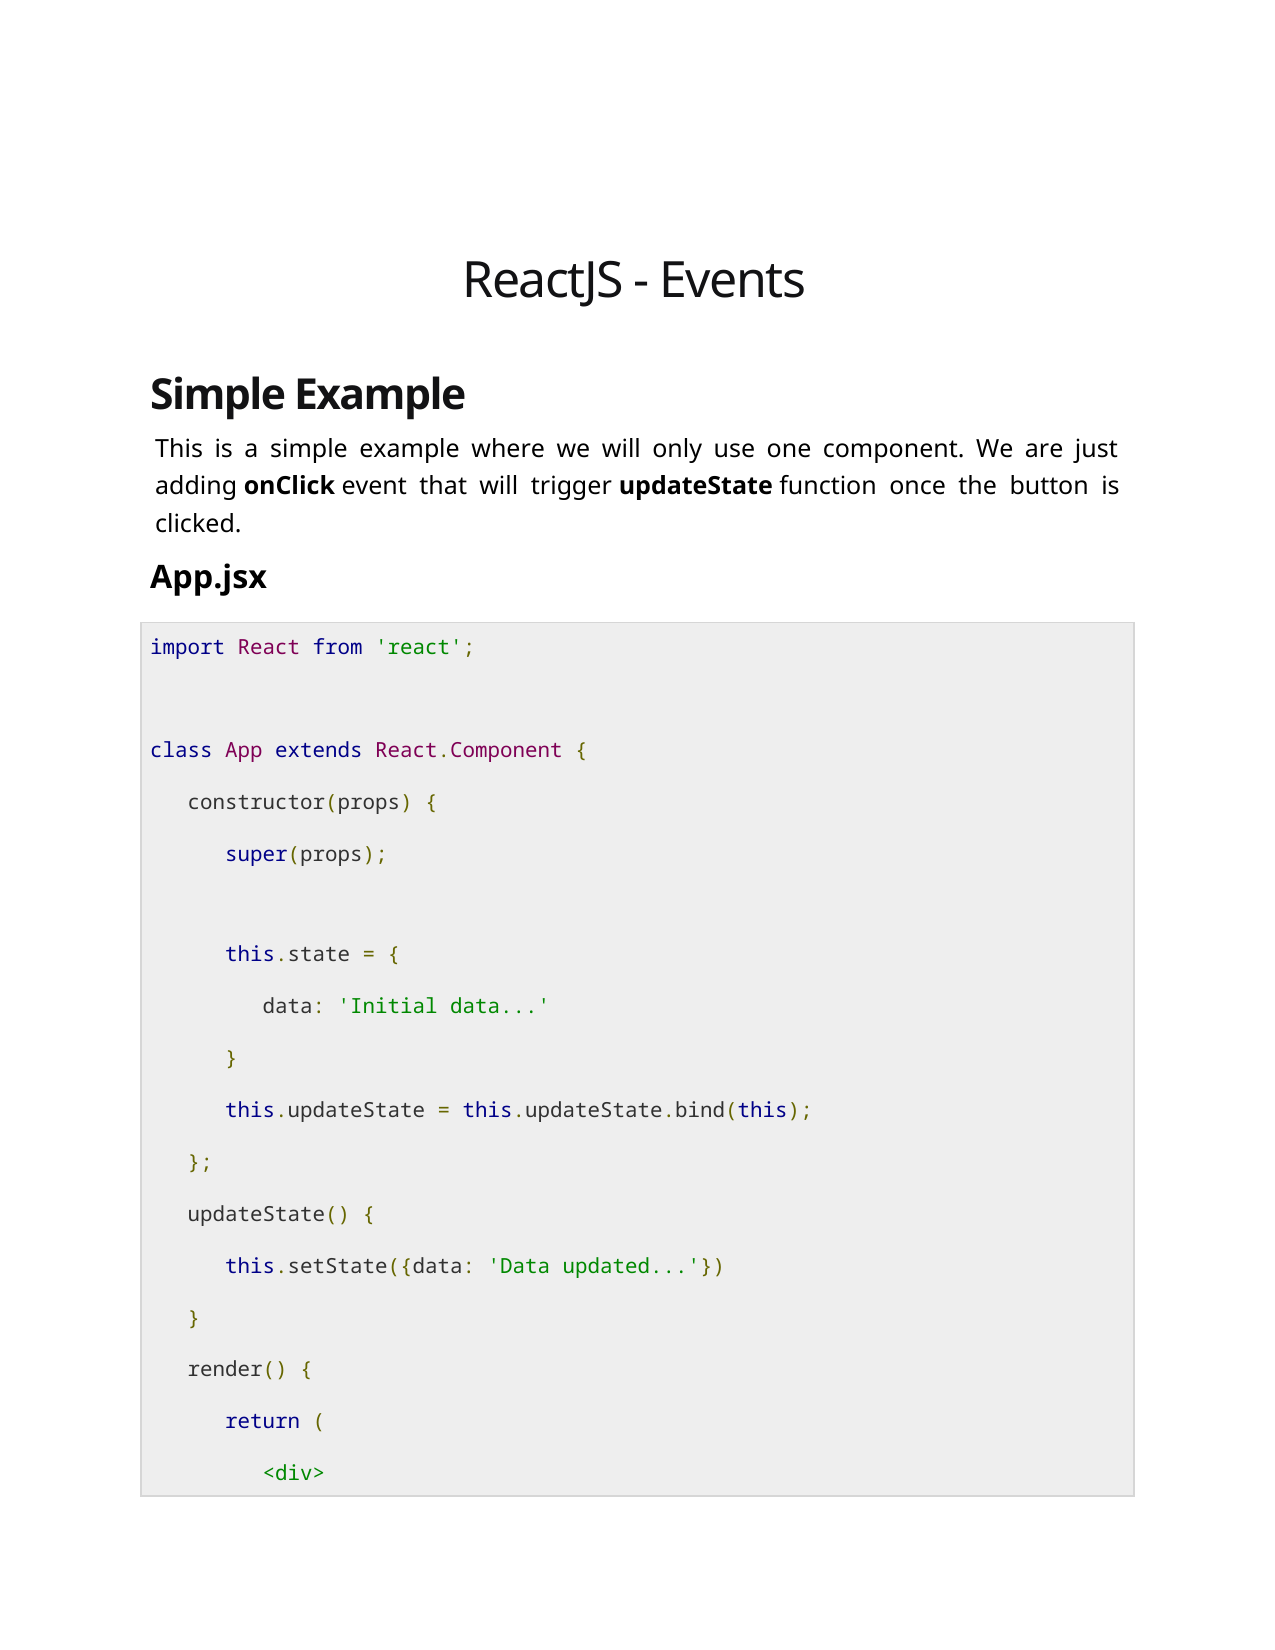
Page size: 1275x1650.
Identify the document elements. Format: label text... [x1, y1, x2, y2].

subtitle Simple Example [150, 364, 1120, 422]
text } [142, 1293, 1133, 1331]
text class App extends React.Component { [142, 726, 1133, 764]
text constructor(props) { [142, 777, 1133, 816]
text render() { [142, 1345, 1133, 1383]
text This is a simple example where we will only use one component. We are just adding onClick event that will trigger updateState function once the button is clicked. [155, 427, 1120, 539]
text <div> [142, 1448, 1133, 1495]
text import React from 'react'; [142, 623, 1133, 660]
text } [142, 1033, 1133, 1072]
text return ( [142, 1397, 1133, 1435]
text this.updateState = this.updateState.bind(this); [142, 1085, 1133, 1124]
subtitle App.jsx [150, 554, 1120, 598]
text data: 'Initial data...' [142, 982, 1133, 1020]
text super(props); [142, 829, 1133, 868]
text }; [142, 1137, 1133, 1176]
text this.state = { [142, 930, 1133, 968]
text this.setState({data: 'Data updated...'}) [142, 1241, 1133, 1279]
text updateState() { [142, 1189, 1133, 1227]
subtitle ReactJS - Events [150, 244, 1120, 312]
